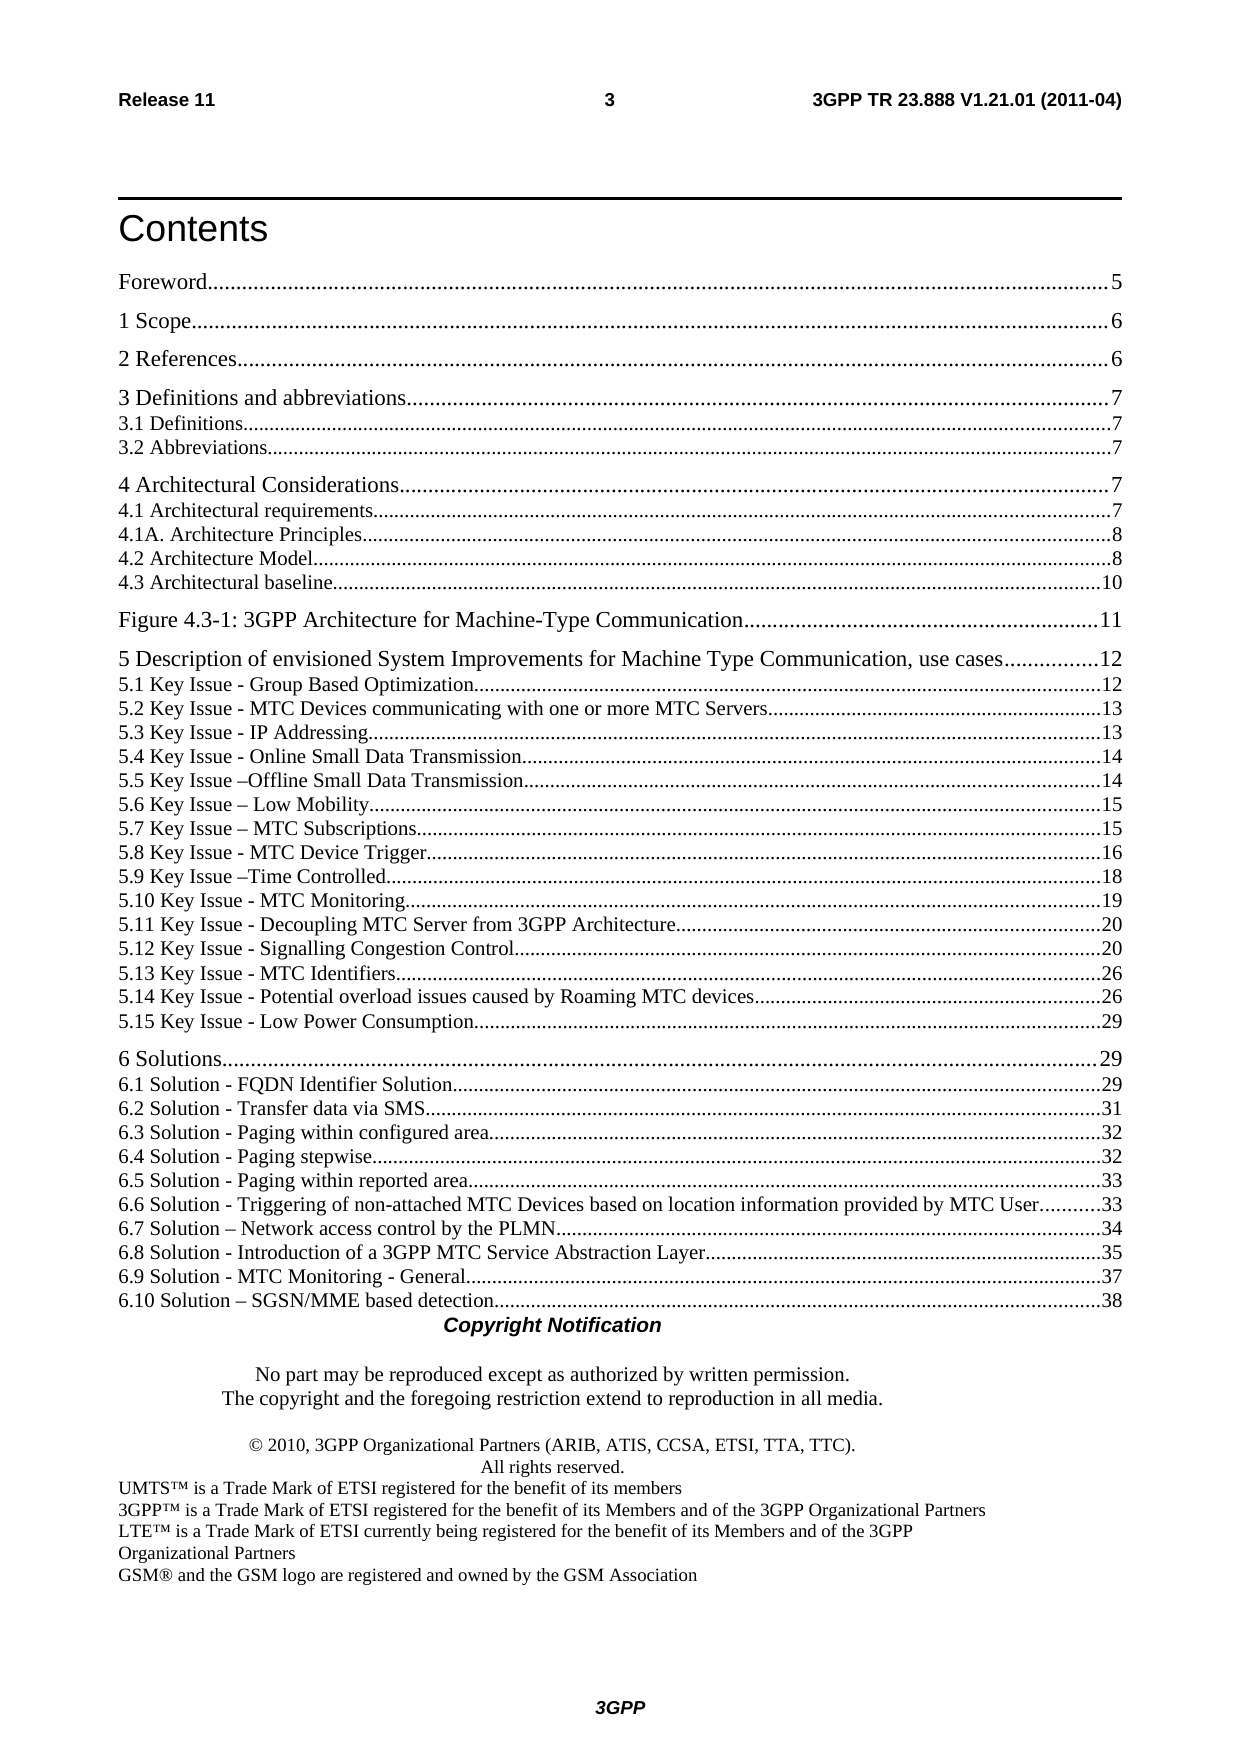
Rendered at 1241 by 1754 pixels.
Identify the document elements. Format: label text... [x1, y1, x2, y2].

text Contents [118, 200, 1122, 249]
